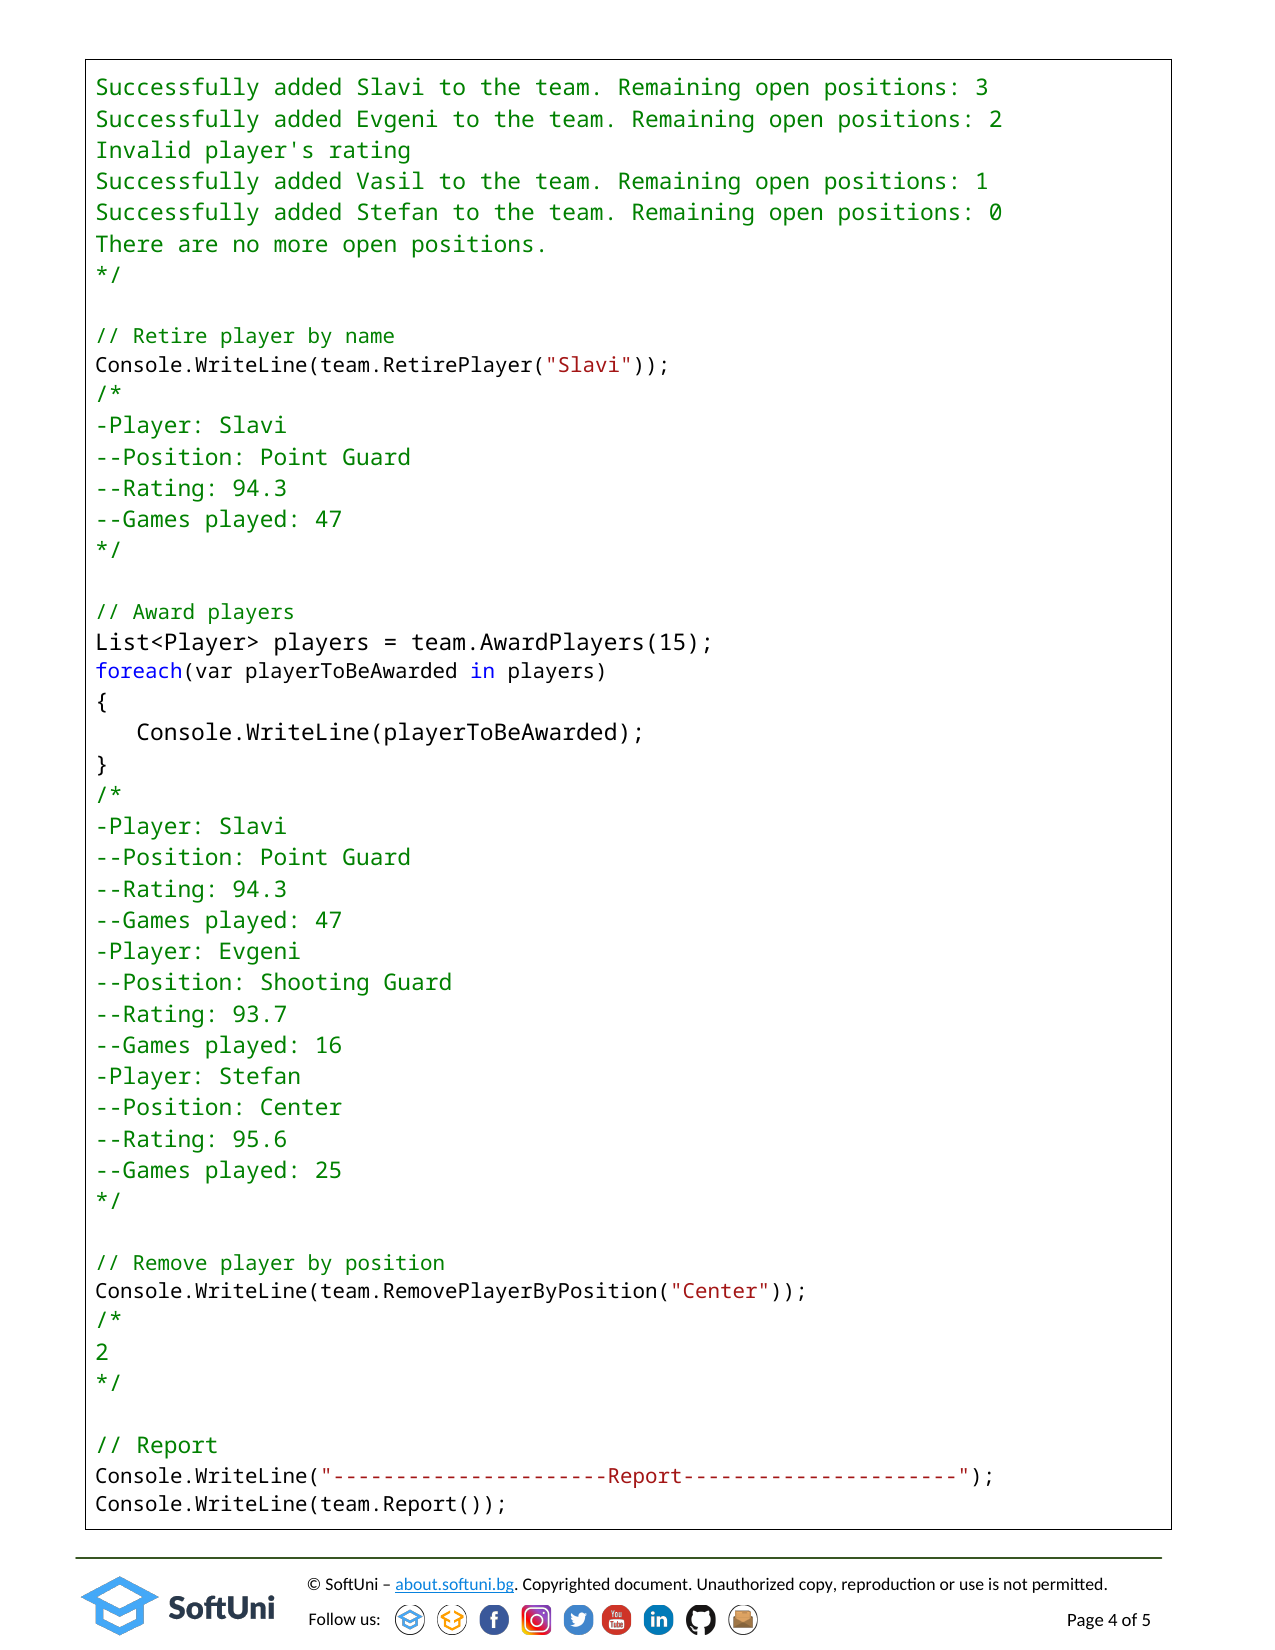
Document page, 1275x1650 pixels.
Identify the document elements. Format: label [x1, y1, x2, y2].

table_cell [86, 60, 1171, 1529]
picture [665, 1626, 674, 1635]
picture [686, 1605, 716, 1635]
picture [643, 1605, 650, 1613]
picture [601, 1605, 632, 1635]
picture [563, 1605, 594, 1635]
picture [479, 1605, 509, 1635]
picture [728, 1605, 758, 1635]
picture [657, 1617, 667, 1626]
picture [395, 1605, 425, 1635]
picture [643, 1626, 652, 1635]
picture [437, 1605, 467, 1635]
picture [667, 1605, 674, 1613]
picture [521, 1605, 552, 1635]
picture [74, 1570, 281, 1641]
